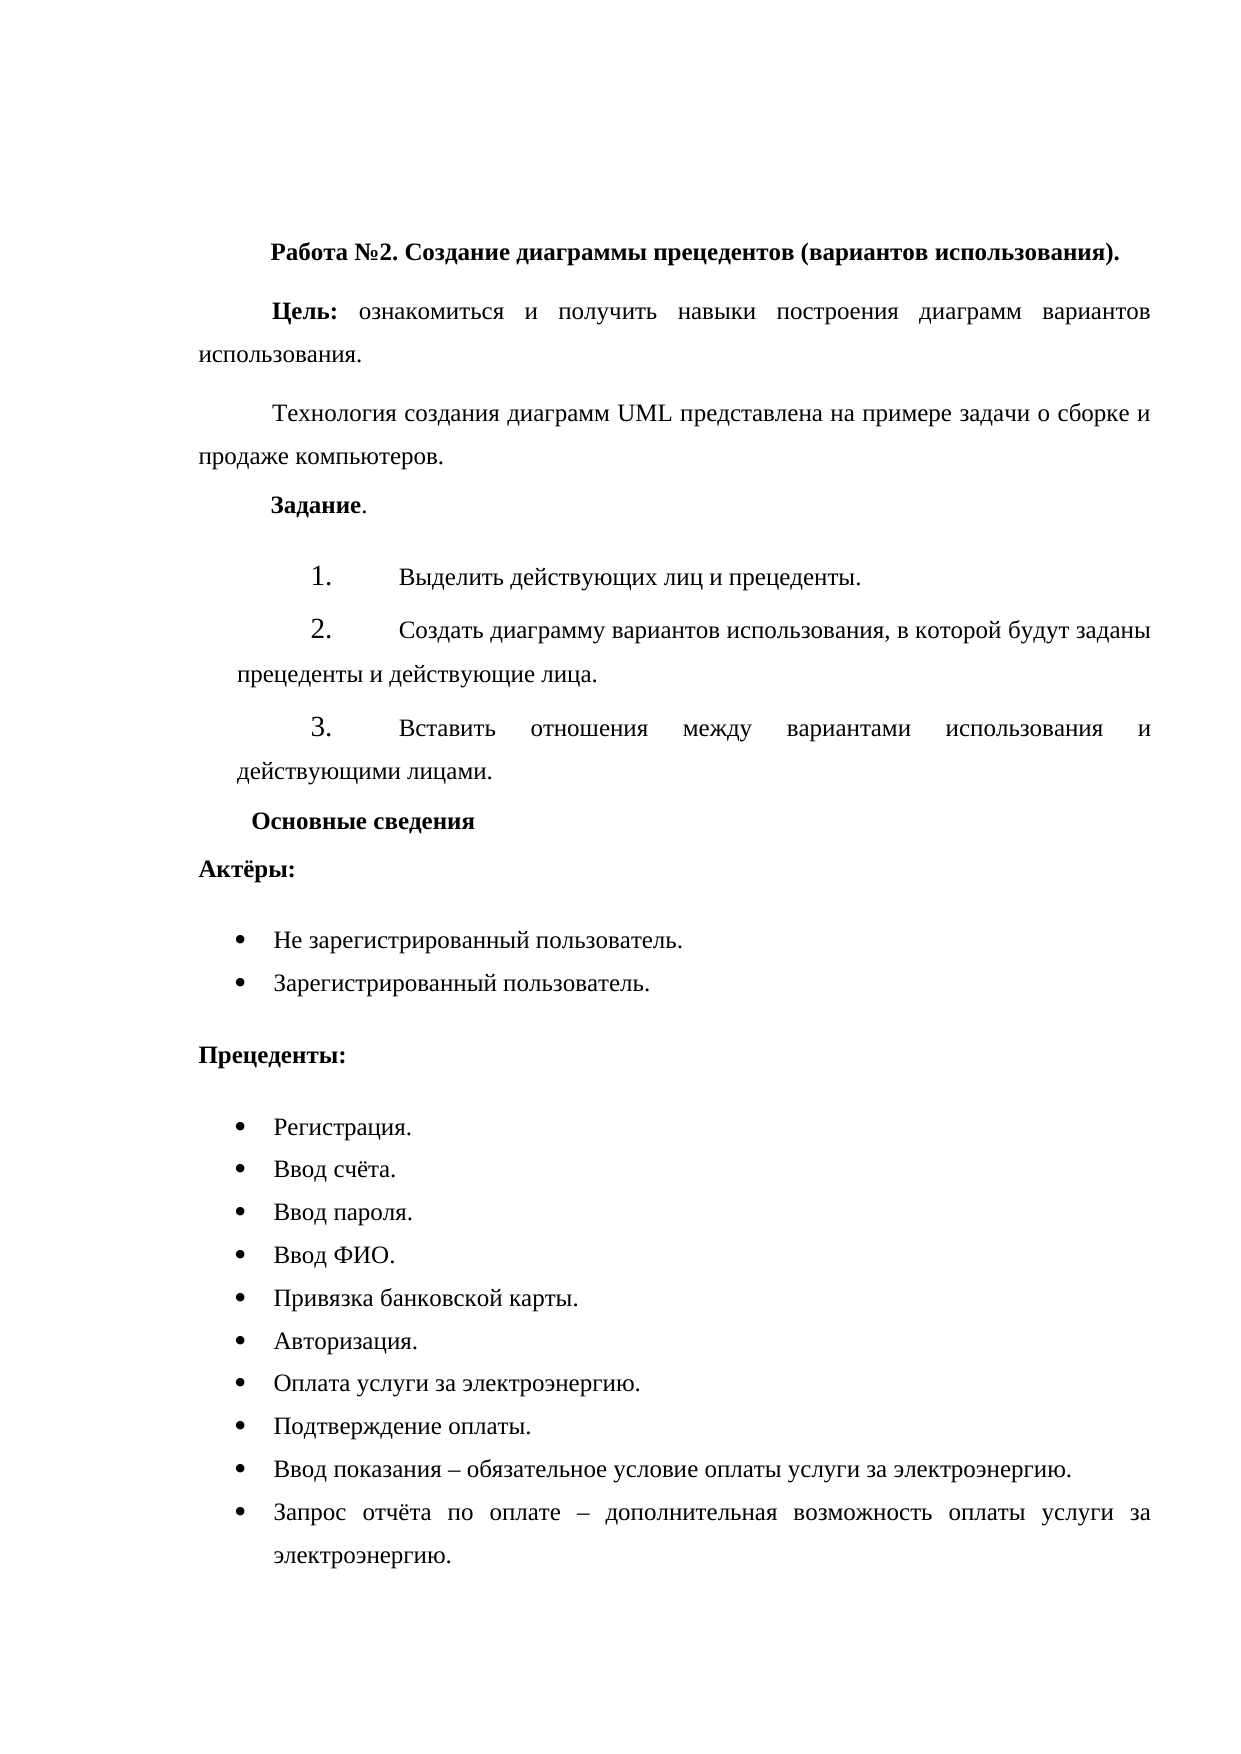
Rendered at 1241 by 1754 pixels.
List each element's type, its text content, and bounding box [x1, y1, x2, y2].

text Цель: ознакомиться и получить навыки построения диаграмм вариантов использования. [198, 296, 1152, 367]
list Выделить действующих лиц и прецеденты. [237, 558, 1152, 591]
list Запрос отчёта по оплате – дополнительная возможность оплаты услуги за электроэнергию. [236, 1497, 1152, 1568]
list Подтверждение оплаты. [236, 1411, 1152, 1440]
text Основные сведения [251, 806, 1152, 835]
list Ввод счёта. [236, 1154, 1152, 1183]
list Авторизация. [236, 1326, 1152, 1354]
text Работа №2. Создание диаграммы прецедентов (вариантов использования). [270, 237, 1152, 265]
list Не зарегистрированный пользователь. [236, 926, 1152, 954]
list Вставить отношения между вариантами использования и действующими лицами. [237, 709, 1152, 785]
list Ввод ФИО. [236, 1240, 1152, 1269]
list Создать диаграмму вариантов использования, в которой будут заданы прецеденты и действующие лица. [237, 612, 1152, 688]
list Привязка банковской карты. [236, 1283, 1152, 1312]
list Оплата услуги за электроэнергию. [236, 1368, 1152, 1397]
text Технология создания диаграмм UML представлена на примере задачи о сборке и продаже компьютеров. [198, 398, 1152, 470]
text Актёры: [198, 854, 1152, 883]
text Задание. [270, 490, 1152, 519]
list Регистрация. [236, 1112, 1152, 1140]
text Прецеденты: [198, 1040, 1152, 1069]
list Ввод пароля. [236, 1197, 1152, 1226]
list Зарегистрированный пользователь. [236, 968, 1152, 997]
list Ввод показания – обязательное условие оплаты услуги за электроэнергию. [236, 1454, 1152, 1483]
